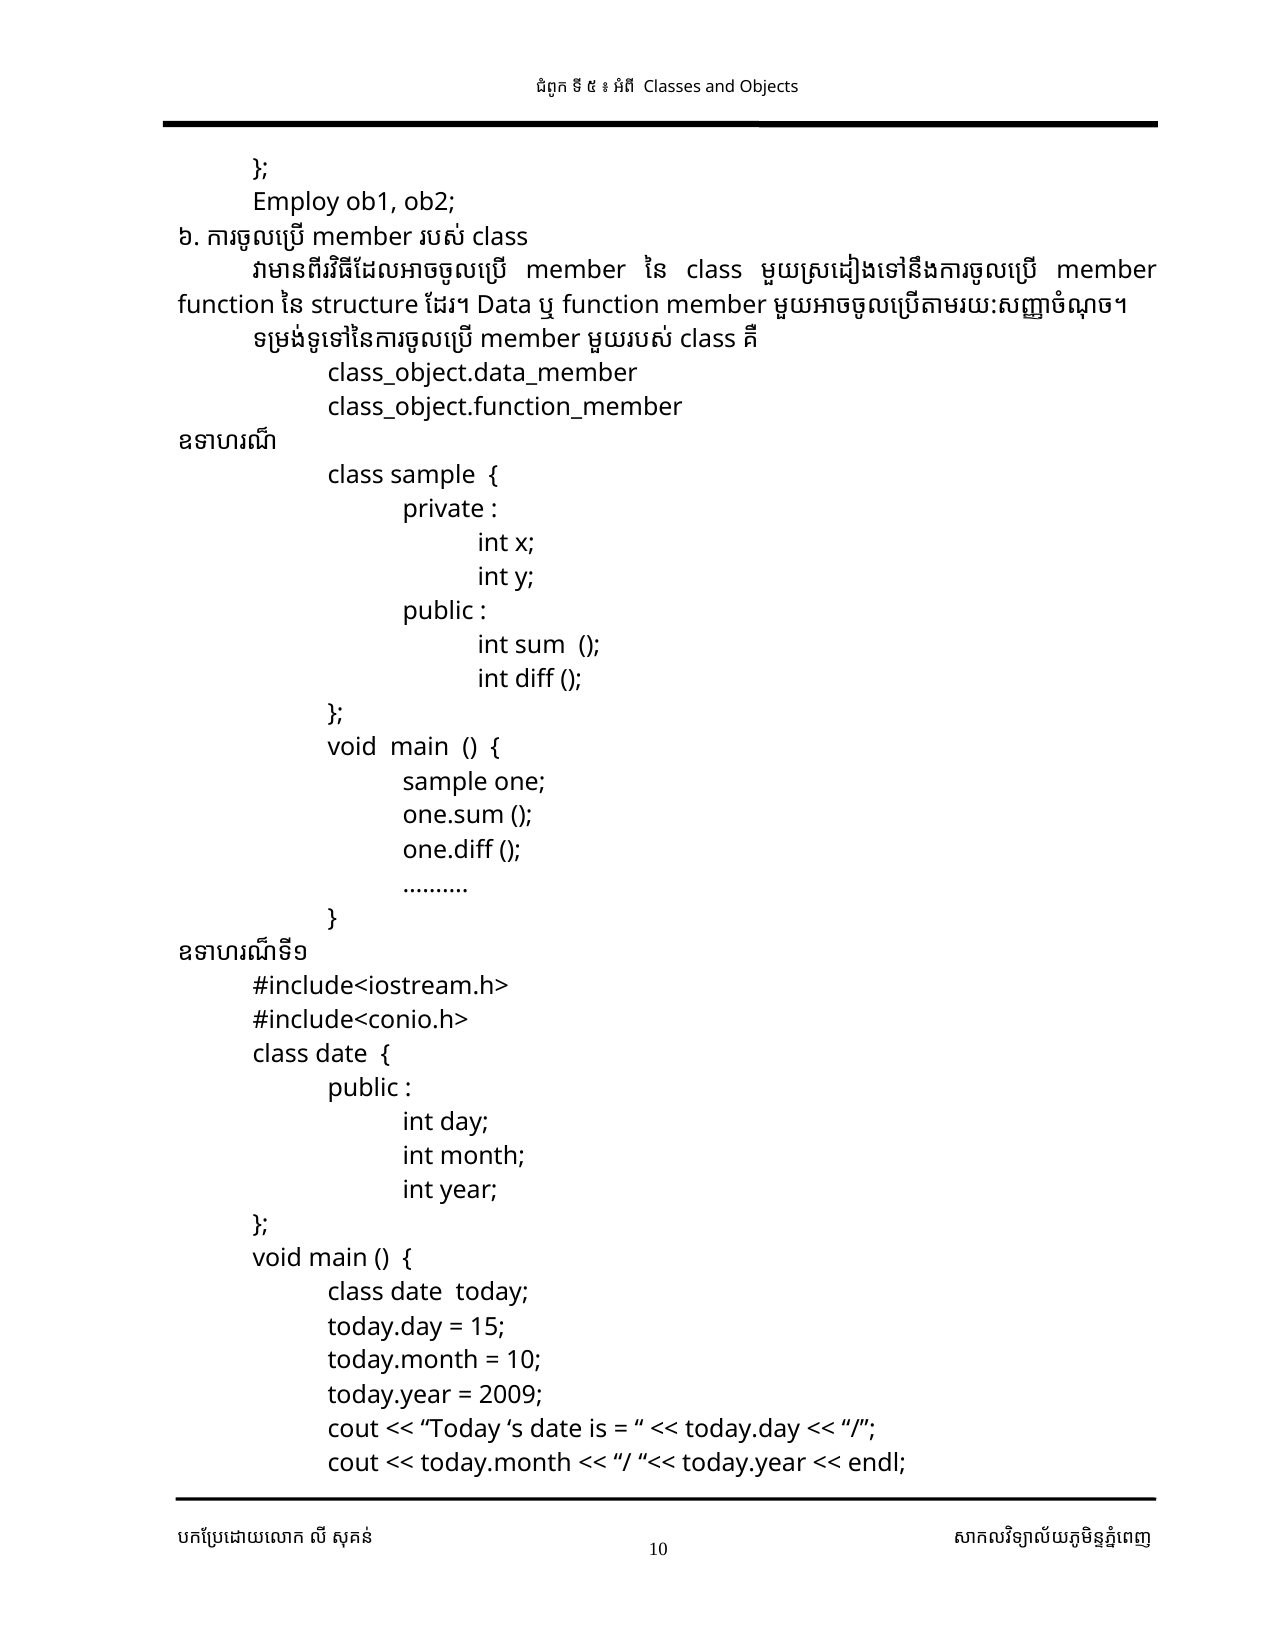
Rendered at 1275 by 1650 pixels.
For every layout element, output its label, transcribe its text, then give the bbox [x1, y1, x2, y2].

text int sum (); [177, 627, 1157, 661]
text }; [177, 1206, 1157, 1240]
text ឧទាហរណ៏ទី១ [177, 933, 1157, 967]
text public : [177, 1070, 1157, 1104]
text today.year = 2009; [177, 1376, 1157, 1410]
text class sample { [177, 457, 1157, 491]
text private : [177, 491, 1157, 525]
text int y; [177, 559, 1157, 593]
text វាមានពីរវិធីដែលអាចចូលប្រើ member នៃ class មួយស្រដៀងទៅនឹងការចូលប្រើ member function នៃ structure ដែរ។ Data ឬ function member មួយអាចចូលប្រើតាមរយ:សញ្ញាចំណុច។ [177, 252, 1157, 320]
text } [177, 899, 1157, 933]
text int month; [177, 1138, 1157, 1172]
text class_object.function_member [177, 388, 1157, 422]
text class_object.data_member [177, 354, 1157, 388]
text public : [177, 593, 1157, 627]
text sample one; [177, 763, 1157, 797]
text void main () { [177, 729, 1157, 763]
text one.diff (); [177, 831, 1157, 865]
text int day; [177, 1104, 1157, 1138]
text int year; [177, 1172, 1157, 1206]
text int x; [177, 525, 1157, 559]
text ៦. ការចូលប្រើ member របស់ class [177, 218, 1157, 252]
text ………. [177, 865, 1157, 899]
text Employ ob1, ob2; [177, 184, 1157, 218]
text cout << “Today ‘s date is = “ << today.day << “/”; [177, 1410, 1157, 1444]
text int diff (); [177, 661, 1157, 695]
text today.month = 10; [177, 1342, 1157, 1376]
text ឧទាហរណ៏ [177, 422, 1157, 457]
text one.sum (); [177, 797, 1157, 831]
text }; [177, 695, 1157, 729]
text #include<conio.h> [177, 1002, 1157, 1036]
text }; [177, 150, 1157, 184]
text cout << today.month << “/ “<< today.year << endl; [177, 1444, 1157, 1478]
text class date today; [177, 1274, 1157, 1308]
text class date { [177, 1036, 1157, 1070]
text #include<iostream.h> [177, 967, 1157, 1002]
text today.day = 15; [177, 1308, 1157, 1342]
text ទម្រង់ទូទៅនៃការចូលប្រើ member មួយរបស់ class គឺ [177, 320, 1157, 354]
text void main () { [177, 1240, 1157, 1274]
